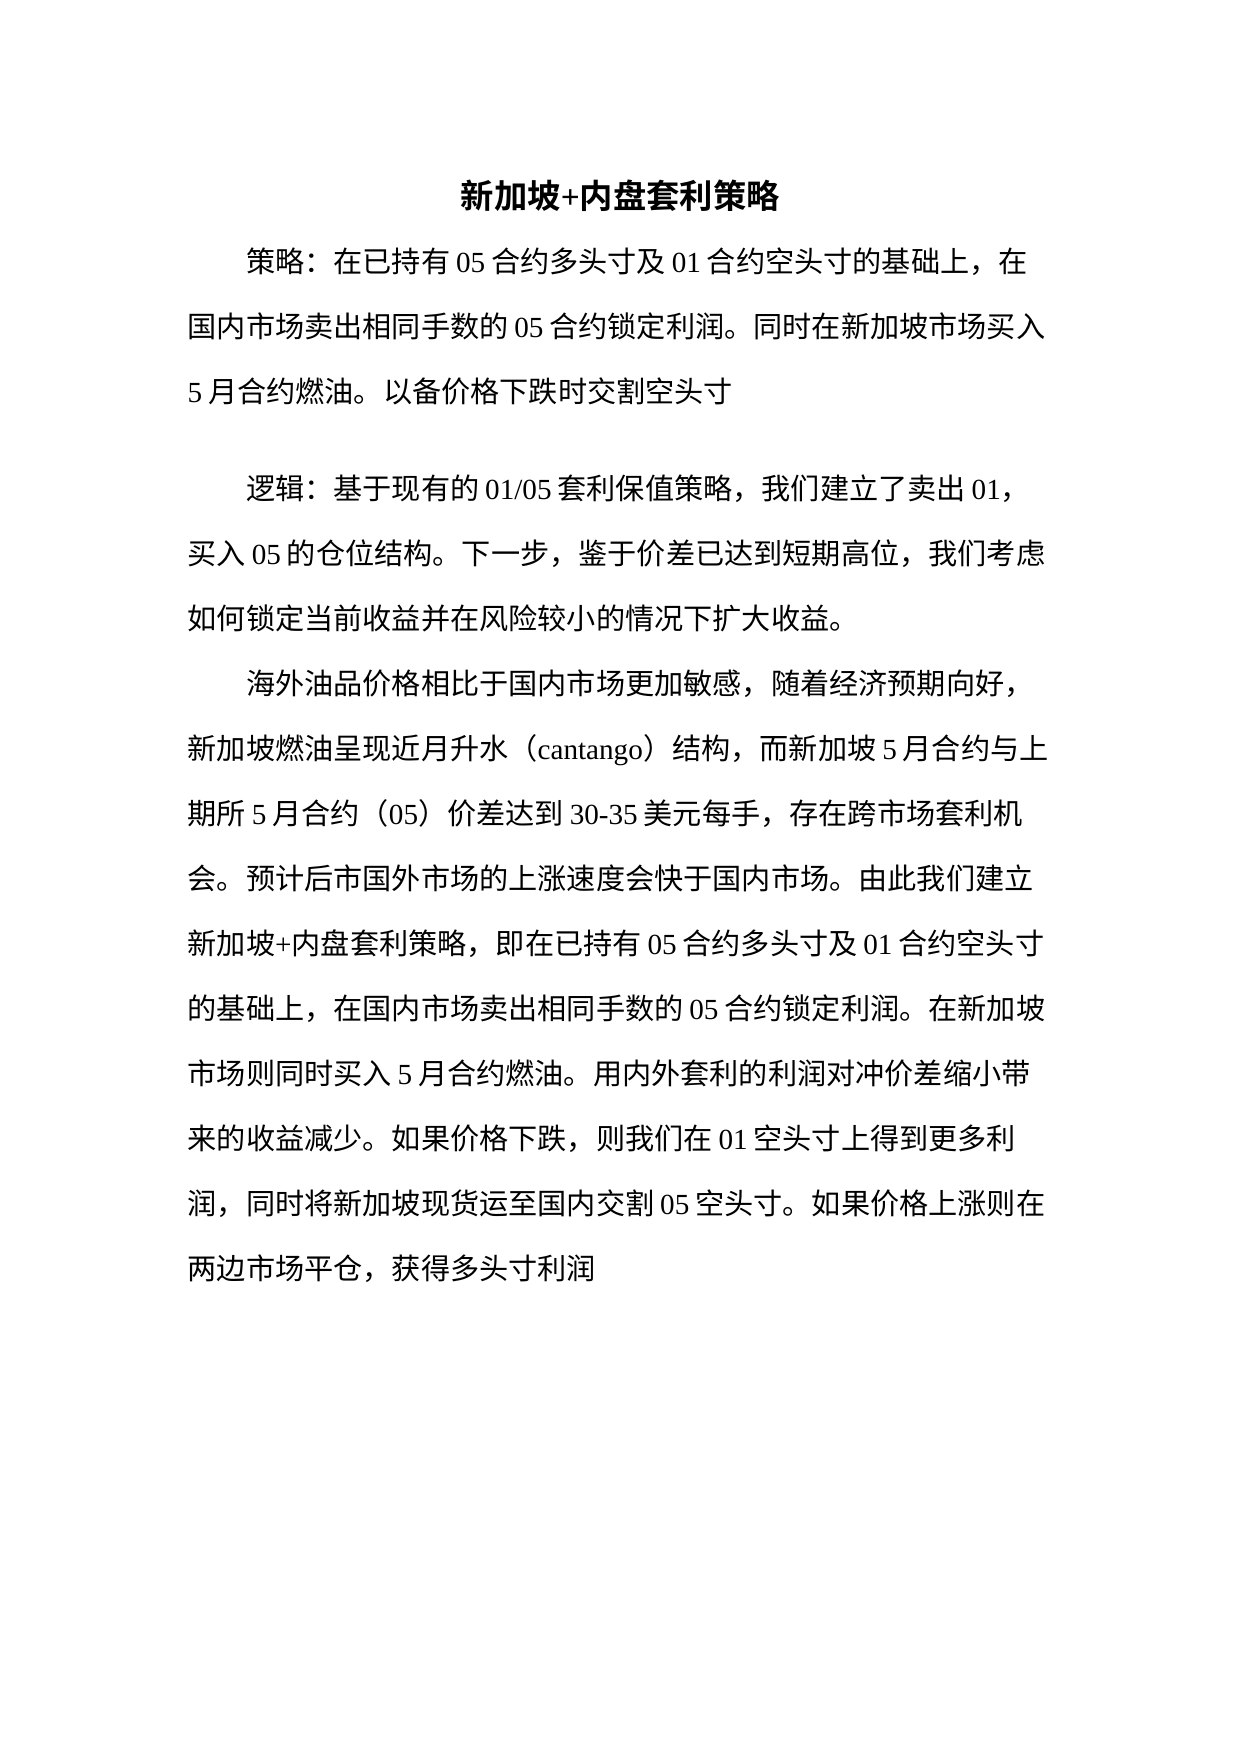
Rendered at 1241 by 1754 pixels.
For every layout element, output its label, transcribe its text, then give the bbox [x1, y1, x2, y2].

text 策略：在已持有05合约多头寸及01合约空头寸的基础上，在国内市场卖出相同手数的05合约锁定利润。同时在新加坡市场买入5月合约燃油。以备价格下跌时交割空头寸 [187, 227, 1053, 422]
text 新加坡+内盘套利策略 [187, 162, 1053, 227]
text 海外油品价格相比于国内市场更加敏感，随着经济预期向好，新加坡燃油呈现近月升水（cantango）结构，而新加坡5月合约与上期所5月合约（05）价差达到30-35美元每手，存在跨市场套利机会。预计后市国外市场的上涨速度会快于国内市场。由此我们建立新加坡+内盘套利策略，即在已持有05合约多头寸及01合约空头寸的基础上，在国内市场卖出相同手数的05合约锁定利润。在新加坡市场则同时买入5月合约燃油。用内外套利的利润对冲价差缩小带来的收益减少。如果价格下跌，则我们在01空头寸上得到更多利润，同时将新加坡现货运至国内交割05空头寸。如果价格上涨则在两边市场平仓，获得多头寸利润 [187, 649, 1053, 1299]
text 逻辑：基于现有的01/05套利保值策略，我们建立了卖出01，买入05的仓位结构。下一步，鉴于价差已达到短期高位，我们考虑如何锁定当前收益并在风险较小的情况下扩大收益。 [187, 454, 1053, 649]
